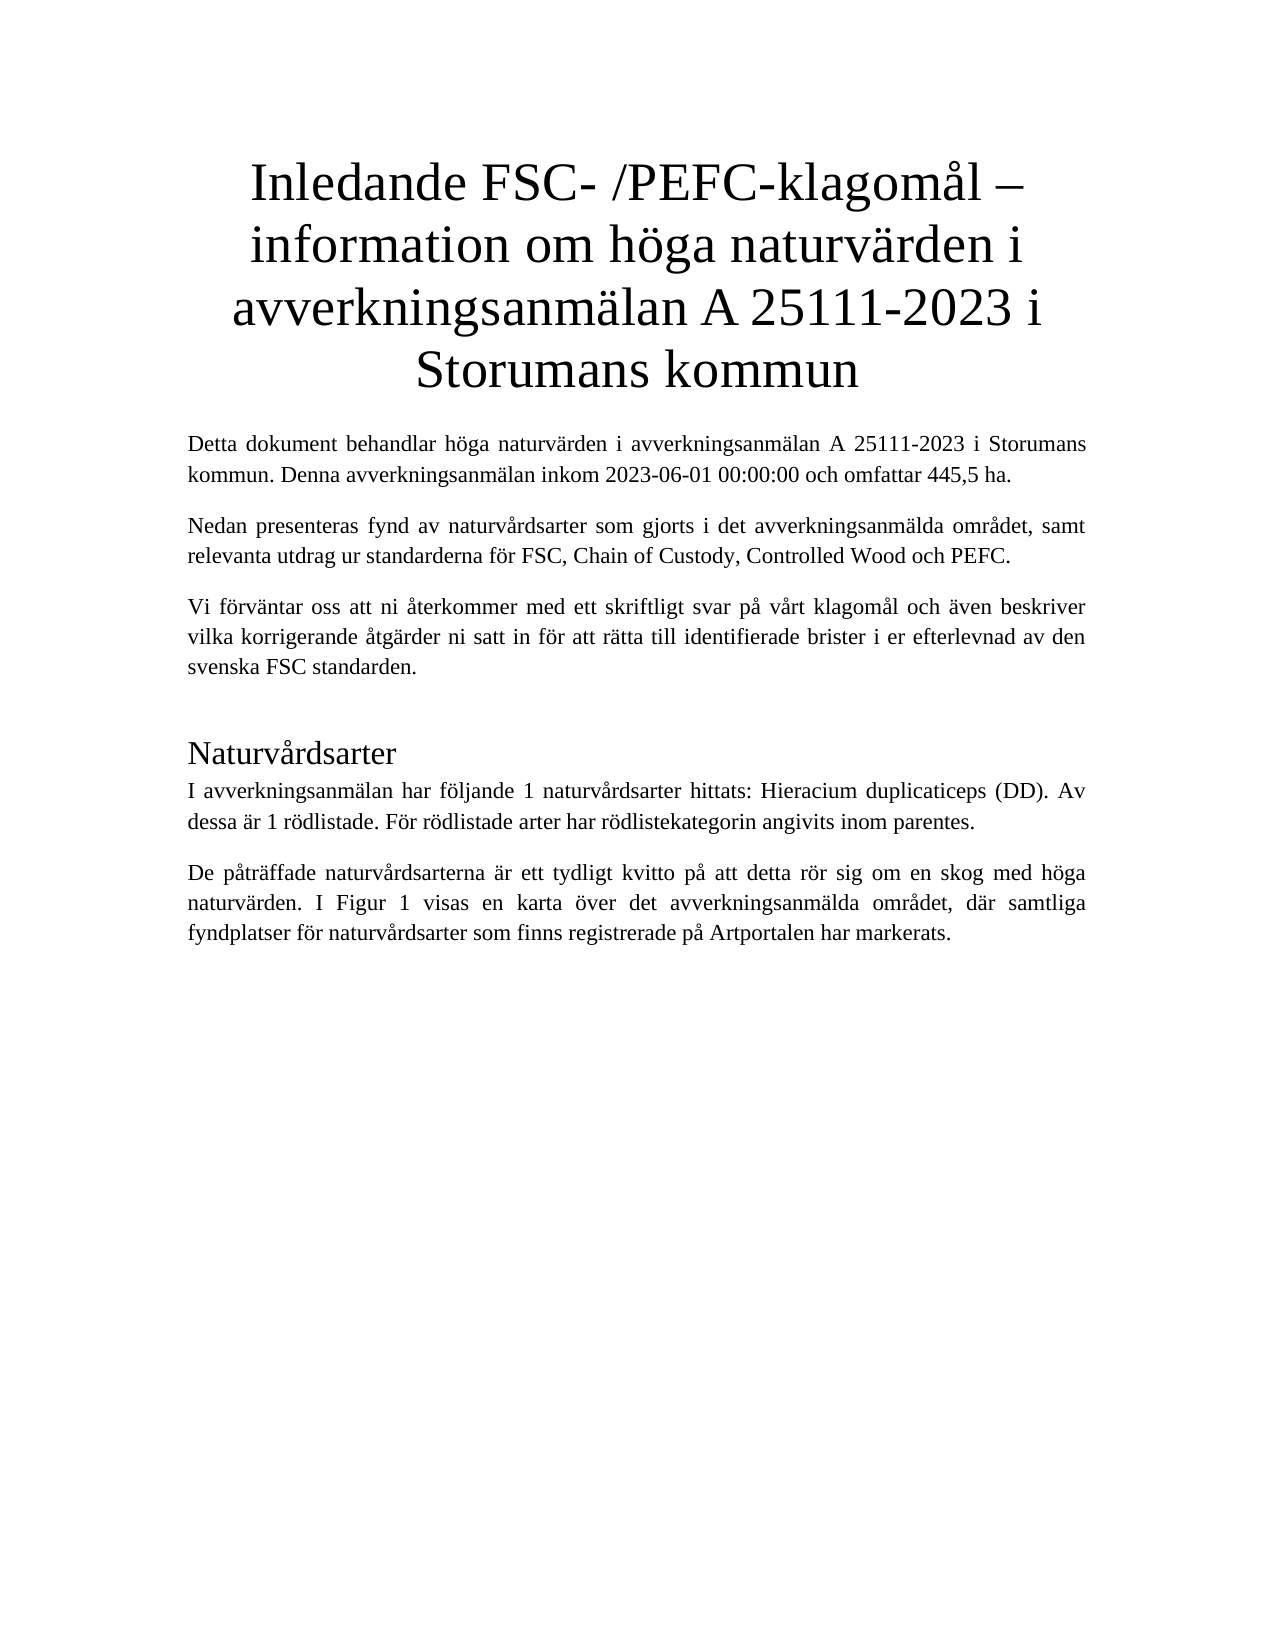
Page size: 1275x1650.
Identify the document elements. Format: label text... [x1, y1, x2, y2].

text Nedan presenteras fynd av naturvårdsarter som gjorts i det avverkningsanmälda området, samt relevanta utdrag ur standarderna för FSC, Chain of Custody, Controlled Wood och PEFC. [187, 512, 1087, 568]
text Vi förväntar oss att ni återkommer med ett skriftligt svar på vårt klagomål och även beskriver vilka korrigerande åtgärder ni satt in för att rätta till identifierade brister i er efterlevnad av den svenska FSC standarden. [187, 593, 1087, 680]
title Inledande FSC- /PEFC-klagomål – information om höga naturvärden i avverkningsanmälan A 25111-2023 i Storumans kommun [187, 150, 1087, 399]
subtitle Naturvårdsarter [187, 733, 1087, 772]
text Detta dokument behandlar höga naturvärden i avverkningsanmälan A 25111-2023 i Storumans kommun. Denna avverkningsanmälan inkom 2023-06-01 00:00:00 och omfattar 445,5 ha. [187, 430, 1087, 487]
text I avverkningsanmälan har följande 1 naturvårdsarter hittats: Hieracium duplicaticeps (DD). Av dessa är 1 rödlistade. För rödlistade arter har rödlistekategorin angivits inom parentes. [187, 778, 1087, 834]
text De påträffade naturvårdsarterna är ett tydligt kvitto på att detta rör sig om en skog med höga naturvärden. I Figur 1 visas en karta över det avverkningsanmälda området, där samtliga fyndplatser för naturvårdsarter som finns registrerade på Artportalen har markerats. [187, 859, 1087, 946]
